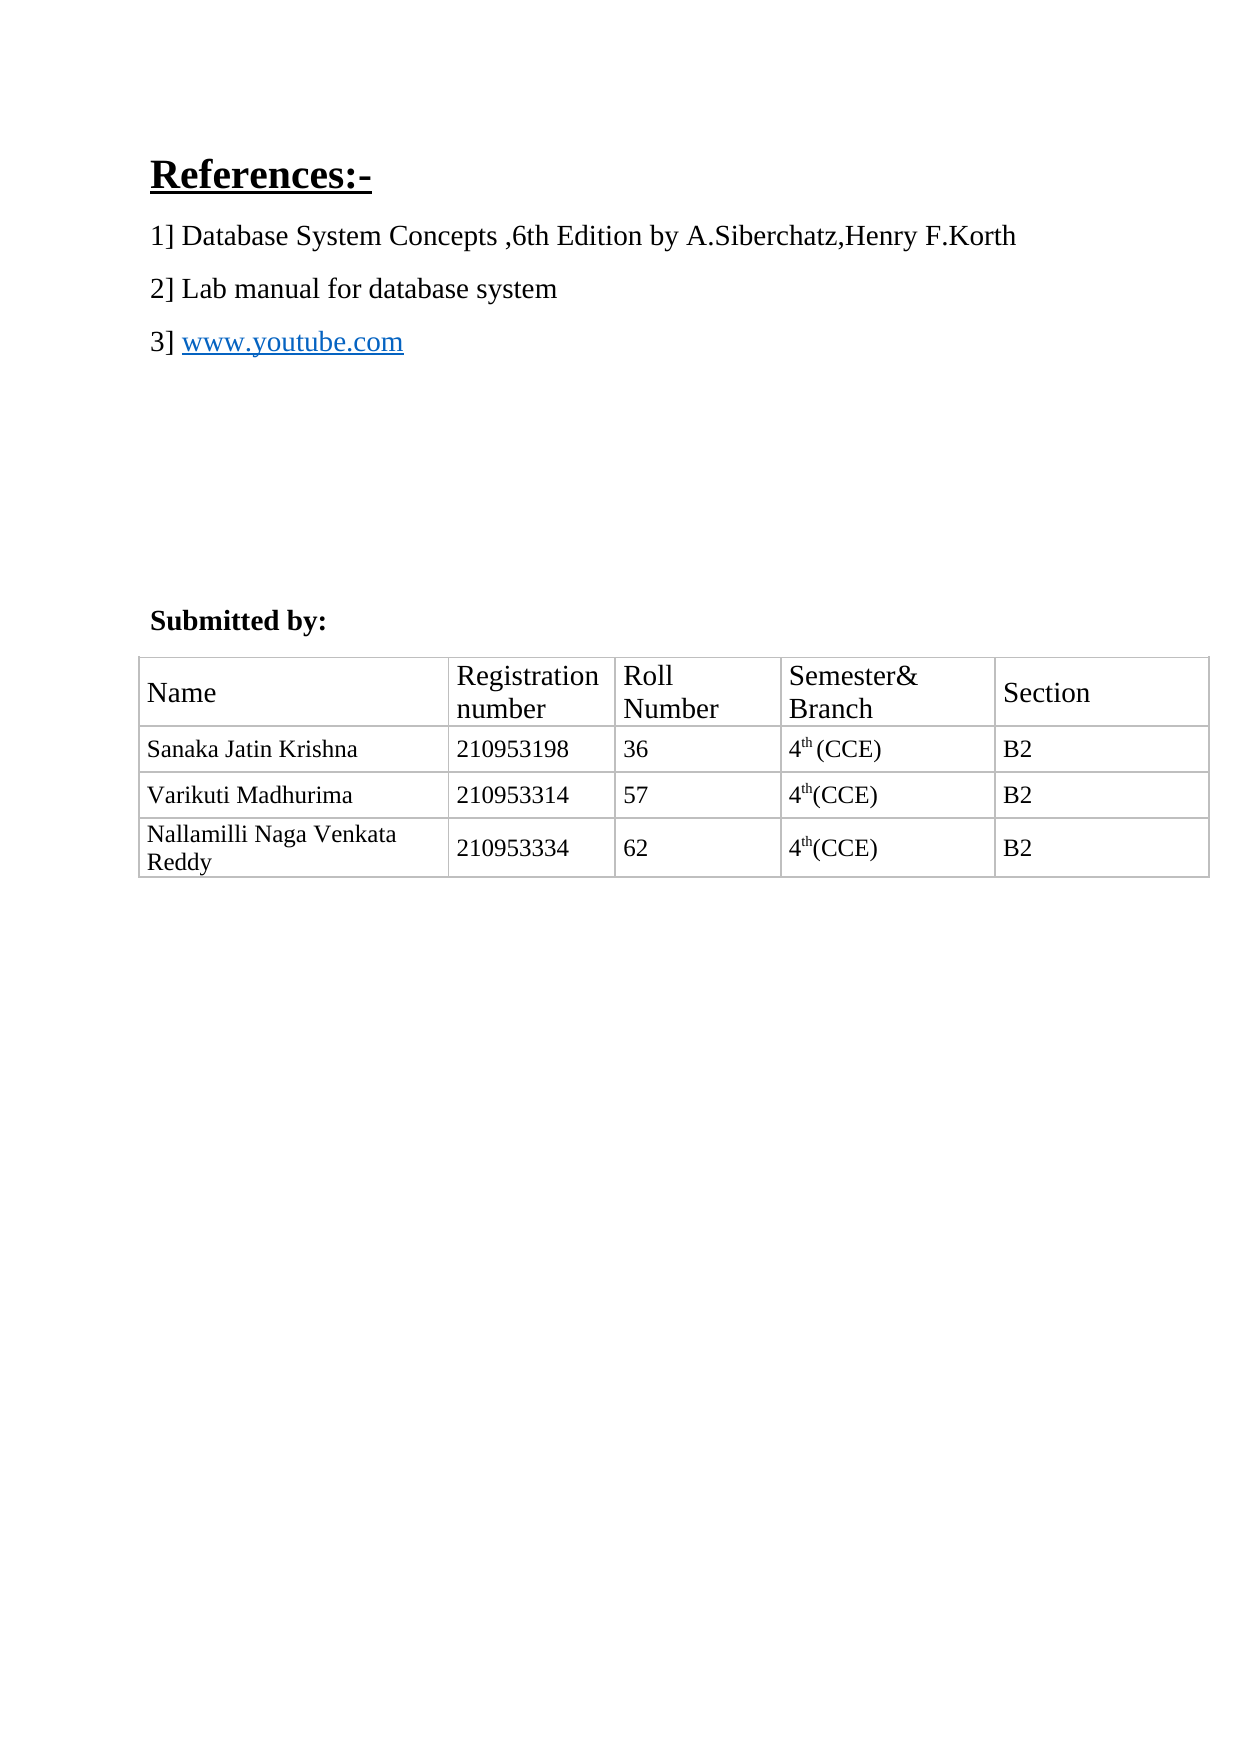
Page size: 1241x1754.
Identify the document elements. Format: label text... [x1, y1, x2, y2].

table_cell Sanaka Jatin Krishna [140, 727, 448, 771]
table_cell Nallamilli Naga Venkata Reddy [140, 819, 448, 876]
table_header Semester& Branch [782, 658, 994, 725]
table_cell 57 [616, 773, 780, 817]
text 2] Lab manual for database system [150, 271, 1090, 305]
table_cell 210953198 [449, 727, 614, 771]
table_cell B2 [996, 727, 1208, 771]
table_cell 210953334 [449, 819, 614, 876]
table_header Registration number [449, 658, 614, 725]
table_header Name [140, 658, 448, 725]
text 3] www.youtube.com [150, 324, 1090, 357]
table_cell 4th(CCE) [782, 819, 994, 876]
text 1] Database System Concepts ,6th Edition by A.Siberchatz,Henry F.Korth [150, 218, 1090, 252]
table_header Section [996, 658, 1208, 725]
table_cell 36 [616, 727, 780, 771]
table_header Roll Number [616, 658, 780, 725]
table_cell Varikuti Madhurima [140, 773, 448, 817]
text References:- [150, 150, 1090, 198]
text Submitted by: [150, 603, 1090, 637]
table_cell 4th(CCE) [782, 773, 994, 817]
table_cell B2 [996, 819, 1208, 876]
table_cell B2 [996, 773, 1208, 817]
table_cell 62 [616, 819, 780, 876]
table_cell 4th (CCE) [782, 727, 994, 771]
table_cell 210953314 [449, 773, 614, 817]
